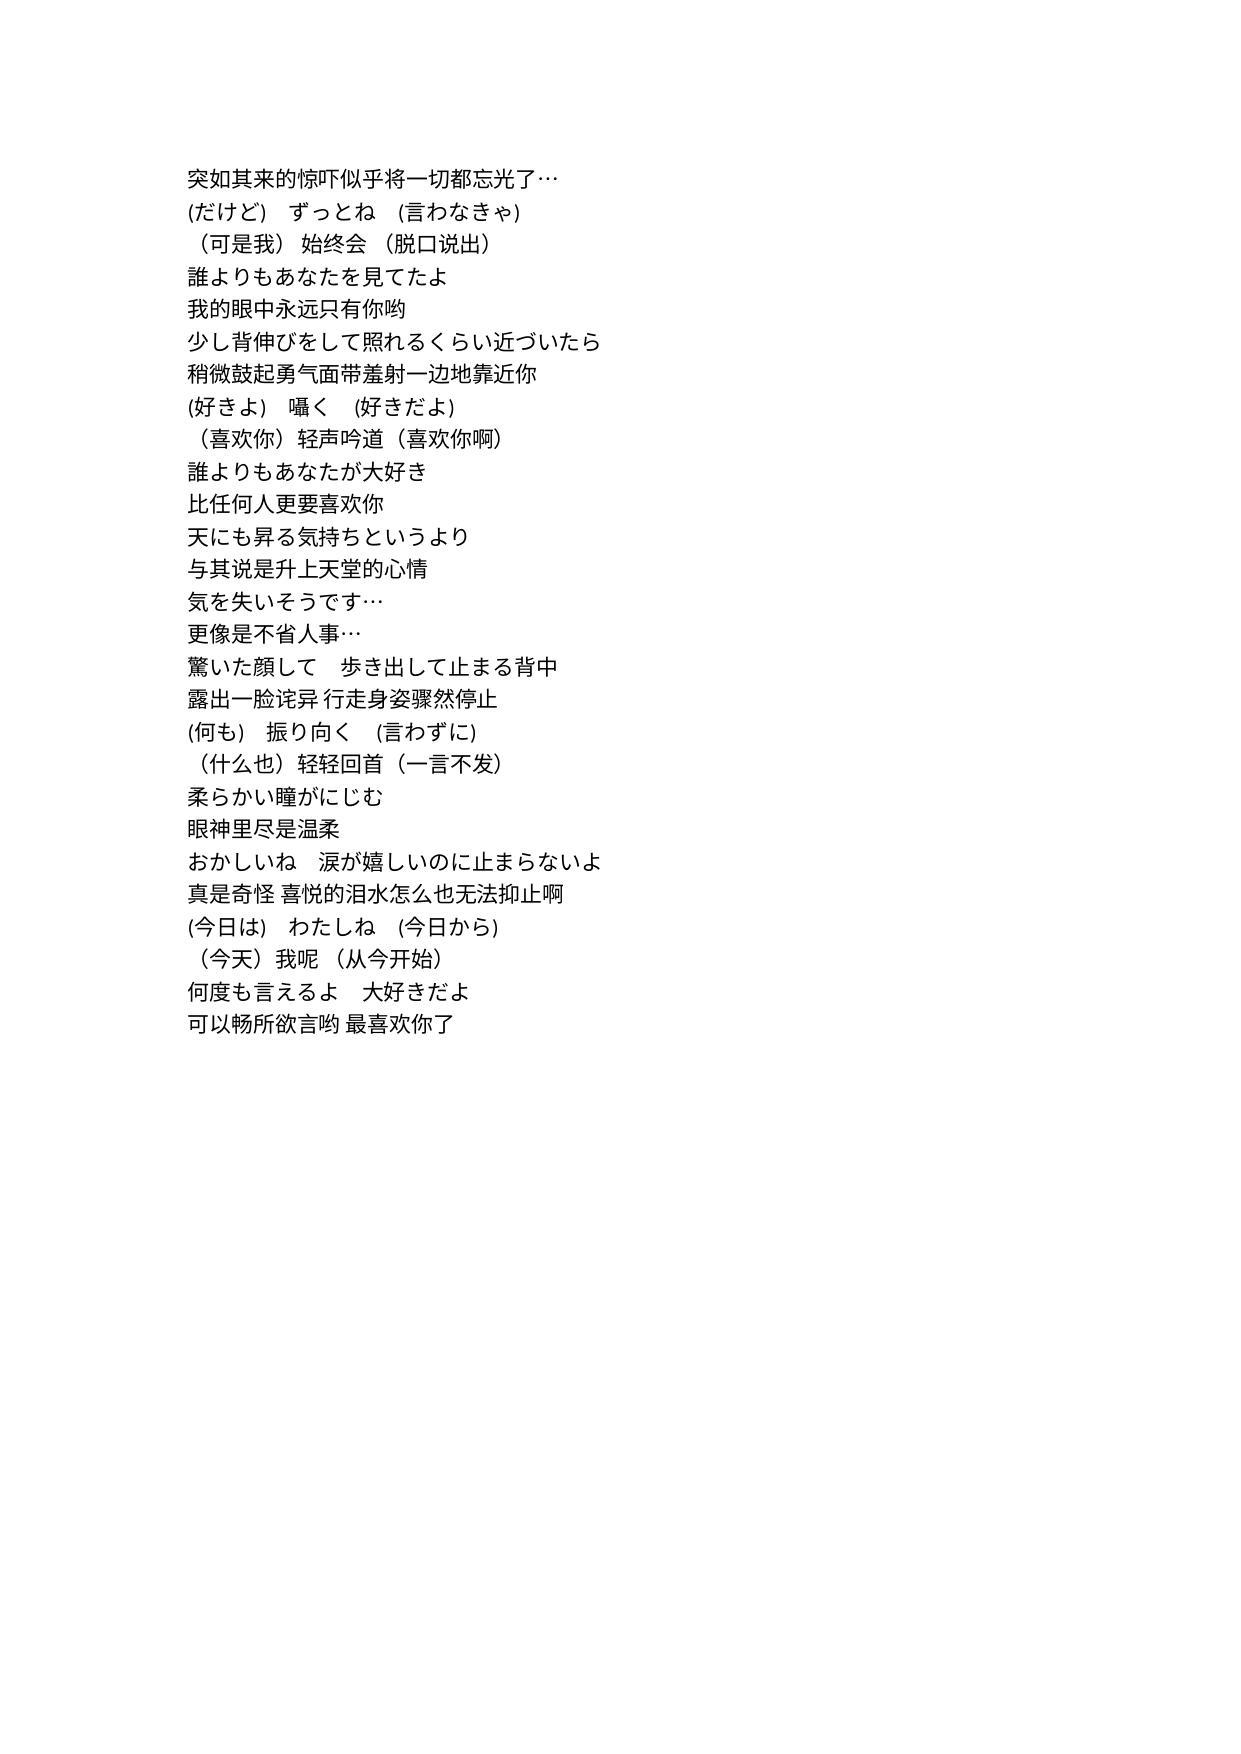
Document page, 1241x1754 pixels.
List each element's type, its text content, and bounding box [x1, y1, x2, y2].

text （喜欢你）轻声吟道（喜欢你啊） 誰よりもあなたが大好き [187, 422, 1053, 487]
text 我的眼中永远只有你哟 [187, 292, 1053, 324]
text 稍微鼓起勇气面带羞射一边地靠近你 (好きよ) 囁く (好きだよ) [187, 357, 1053, 422]
text おかしいね 涙が嬉しいのに止まらないよ [187, 844, 1053, 877]
text 更像是不省人事… [187, 617, 1053, 649]
text 真是奇怪 喜悦的泪水怎么也无法抑止啊 (今日は) わたしね (今日から) [187, 877, 1053, 942]
text 露出一脸诧异 行走身姿骤然停止 (何も) 振り向く (言わずに) [187, 682, 1053, 747]
text （今天）我呢 （从今开始） 何度も言えるよ 大好きだよ [187, 942, 1053, 1007]
text （什么也）轻轻回首（一言不发） 柔らかい瞳がにじむ [187, 747, 1053, 812]
text 天にも昇る気持ちというより [187, 519, 1053, 552]
text （可是我） 始终会 （脱口说出） 誰よりもあなたを見てたよ [187, 227, 1053, 292]
text 眼神里尽是温柔 [187, 812, 1053, 844]
text 突如其来的惊吓似乎将一切都忘光了… (だけど) ずっとね (言わなきゃ) [187, 162, 1053, 227]
text 比任何人更要喜欢你 [187, 487, 1053, 519]
text 少し背伸びをして照れるくらい近づいたら [187, 324, 1053, 357]
text 与其说是升上天堂的心情 気を失いそうです… [187, 552, 1053, 617]
text 可以畅所欲言哟 最喜欢你了 [187, 1007, 1053, 1039]
text 驚いた顔して 歩き出して止まる背中 [187, 649, 1053, 682]
